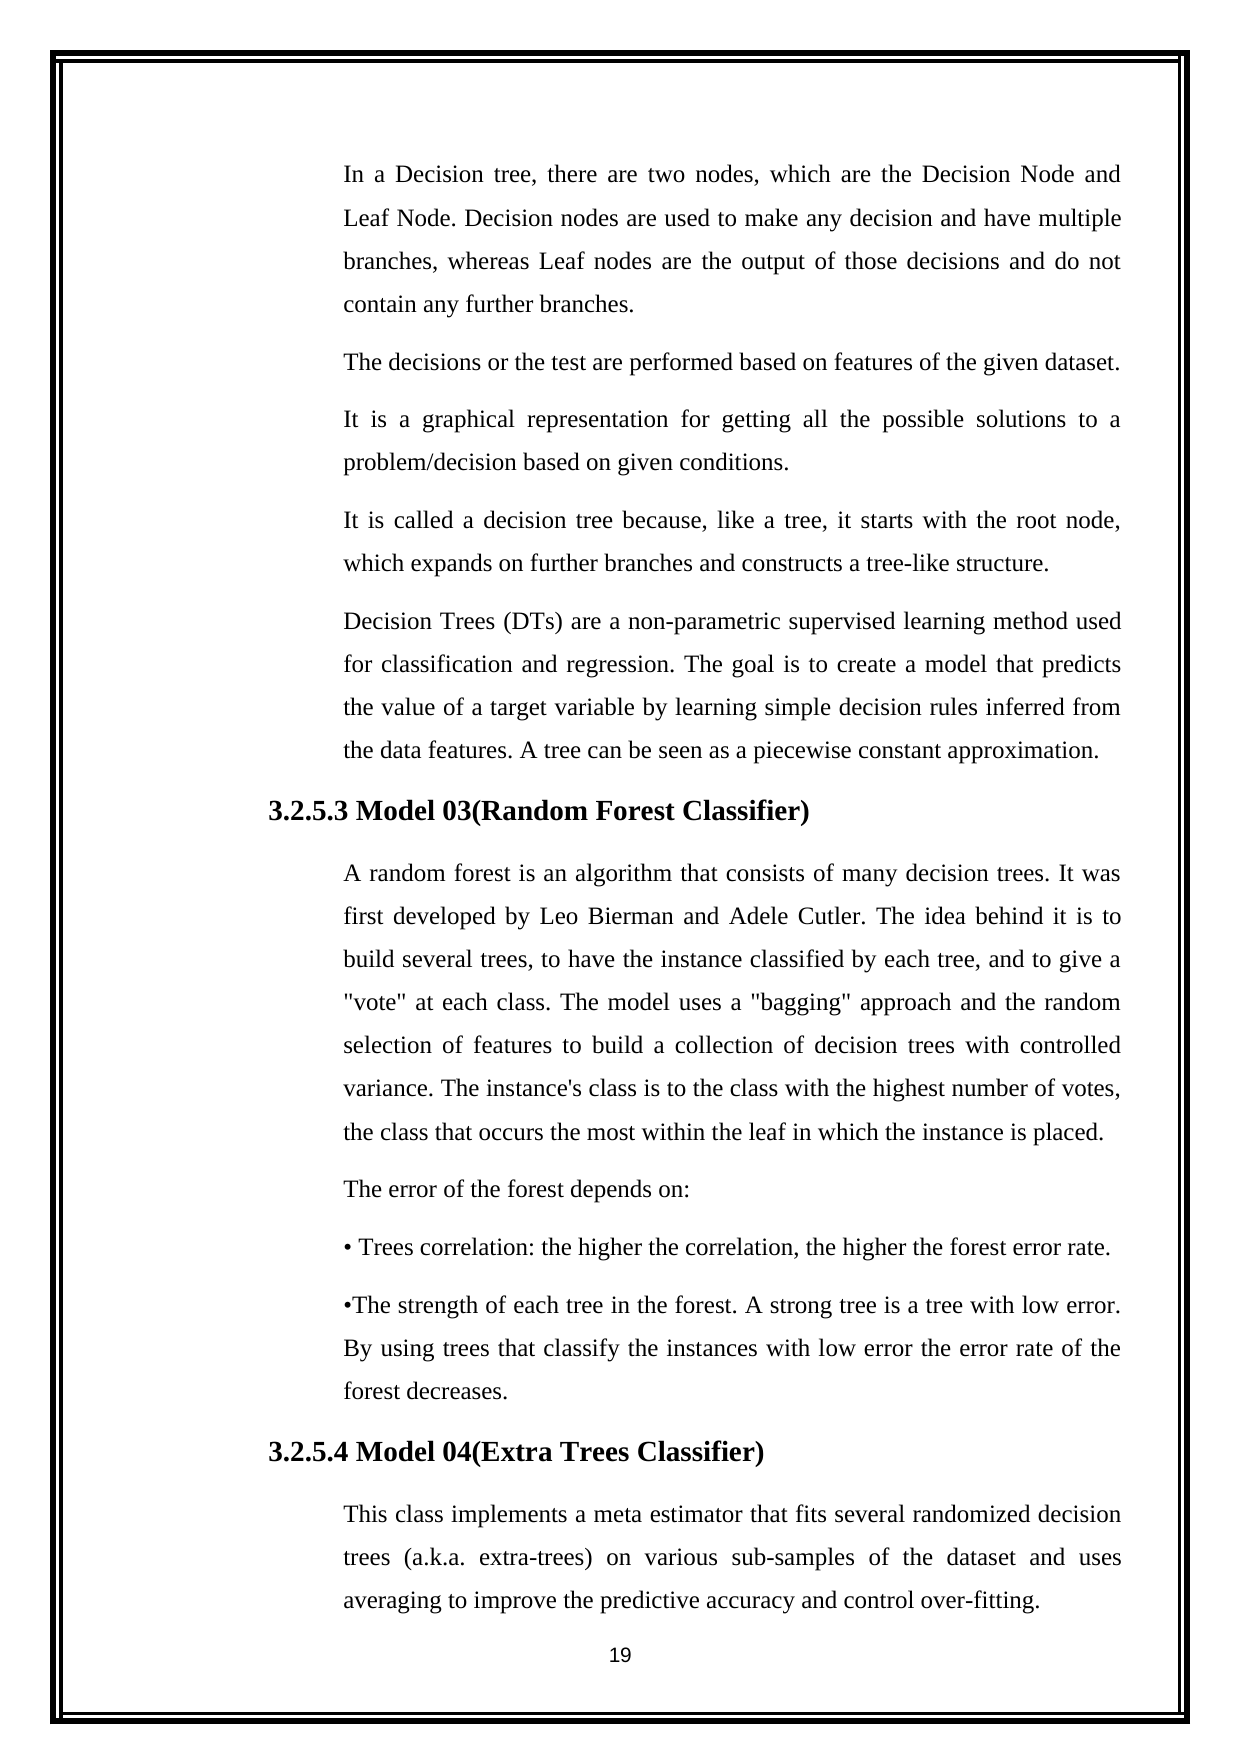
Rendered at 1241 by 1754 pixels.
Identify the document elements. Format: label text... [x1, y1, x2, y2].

text In a Decision tree, there are two nodes, which are the Decision Node and Leaf Node. Decision nodes are used to make any decision and have multiple branches, whereas Leaf nodes are the output of those decisions and do not contain any further branches. [343, 159, 1122, 318]
text It is called a decision tree because, like a tree, it starts with the root node, which expands on further branches and constructs a tree-like structure. [343, 505, 1122, 577]
text 3.2.5.4 Model 04(Extra Trees Classifier) [193, 1434, 1122, 1467]
text 3.2.5.3 Model 03(Random Forest Classifier) [193, 793, 1122, 827]
text Decision Trees (DTs) are a non-parametric supervised learning method used for classification and regression. The goal is to create a model that predicts the value of a target variable by learning simple decision rules inferred from the data features. A tree can be seen as a piecewise constant approximation. [343, 606, 1122, 764]
text The decisions or the test are performed based on features of the given dataset. [268, 347, 1122, 375]
text This class implements a meta estimator that fits several randomized decision trees (a.k.a. extra-trees) on various sub-samples of the dataset and uses averaging to improve the predictive accuracy and control over-fitting. [343, 1499, 1122, 1614]
text • Trees correlation: the higher the correlation, the higher the forest error rate. [268, 1232, 1122, 1261]
text It is a graphical representation for getting all the possible solutions to a problem/decision based on given conditions. [343, 404, 1122, 476]
text The error of the forest depends on: [268, 1174, 1122, 1203]
text •The strength of each tree in the forest. A strong tree is a tree with low error. By using trees that classify the instances with low error the error rate of the forest decreases. [343, 1290, 1122, 1405]
text A random forest is an algorithm that consists of many decision trees. It was first developed by Leo Bierman and Adele Cutler. The idea behind it is to build several trees, to have the instance classified by each tree, and to give a "vote" at each class. The model uses a "bagging" approach and the random selection of features to build a collection of decision trees with controlled variance. The instance's class is to the class with the highest number of votes, the class that occurs the most within the leaf in which the instance is placed. [343, 858, 1122, 1145]
